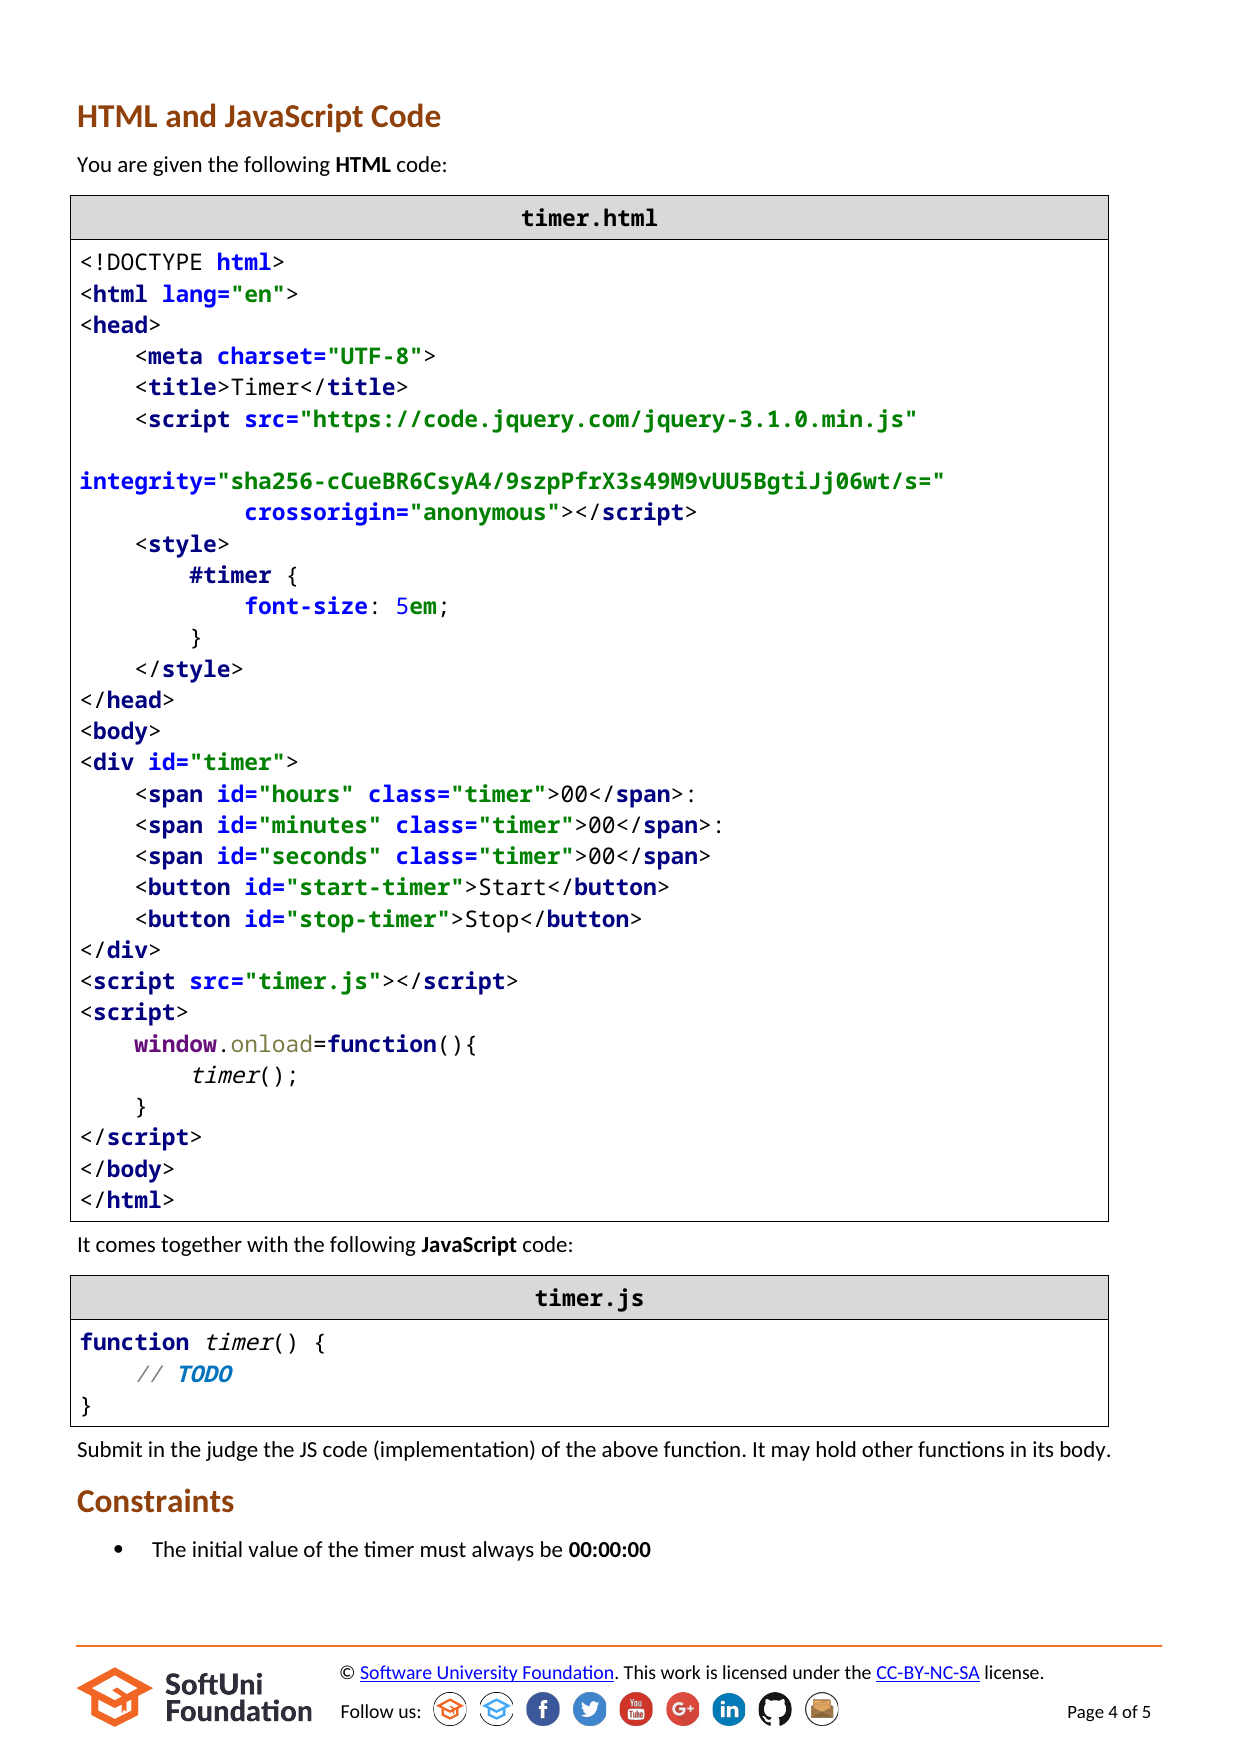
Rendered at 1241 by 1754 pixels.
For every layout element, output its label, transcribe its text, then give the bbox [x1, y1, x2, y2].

picture [526, 1692, 560, 1726]
picture [619, 1692, 653, 1726]
text You are given the following HTML code: [77, 151, 1163, 178]
picture [736, 1693, 746, 1703]
table_header timer.html [71, 196, 1108, 239]
subtitle HTML and JavaScript Code [77, 95, 1163, 136]
table_cell function timer() { // TODO } [71, 1320, 1108, 1426]
text It comes together with the following JavaScript code: [77, 1230, 1163, 1258]
picture [736, 1716, 746, 1726]
picture [433, 1692, 467, 1726]
picture [76, 1667, 312, 1727]
picture [758, 1692, 792, 1726]
table_header timer.js [71, 1276, 1108, 1319]
picture [573, 1692, 607, 1726]
picture [712, 1693, 722, 1703]
picture [712, 1716, 722, 1726]
picture [480, 1692, 513, 1726]
picture [666, 1692, 700, 1726]
list The initial value of the timer must always be 00:00:00 [114, 1535, 1163, 1563]
subtitle Constraints [77, 1480, 1163, 1521]
picture [727, 1707, 738, 1717]
text Submit in the judge the JS code (implementation) of the above function. It may hold other functions in its body. [77, 1435, 1163, 1463]
picture [805, 1692, 839, 1726]
table_cell <!DOCTYPE html> <html lang="en"> <head> <meta charset="UTF-8"> <title>Timer</title> <script src="https://code.jquery.com/jquery-3.1.0.min.js" integrity="sha256-cCueBR6CsyA4/9szpPfrX3s49M9vUU5BgtiJj06wt/s=" crossorigin="anonymous"></script> <style> #timer { font-size: 5em; } </style> </head> <body> <div id="timer"> <span id="hours" class="timer">00</span>: <span id="minutes" class="timer">00</span>: <span id="seconds" class="timer">00</span> <button id="start-timer">Start</button> <button id="stop-timer">Stop</button> </div> <script src="timer.js"></script> <script> window.onload=function(){ timer(); } </script> </body> </html> [71, 240, 1108, 1221]
